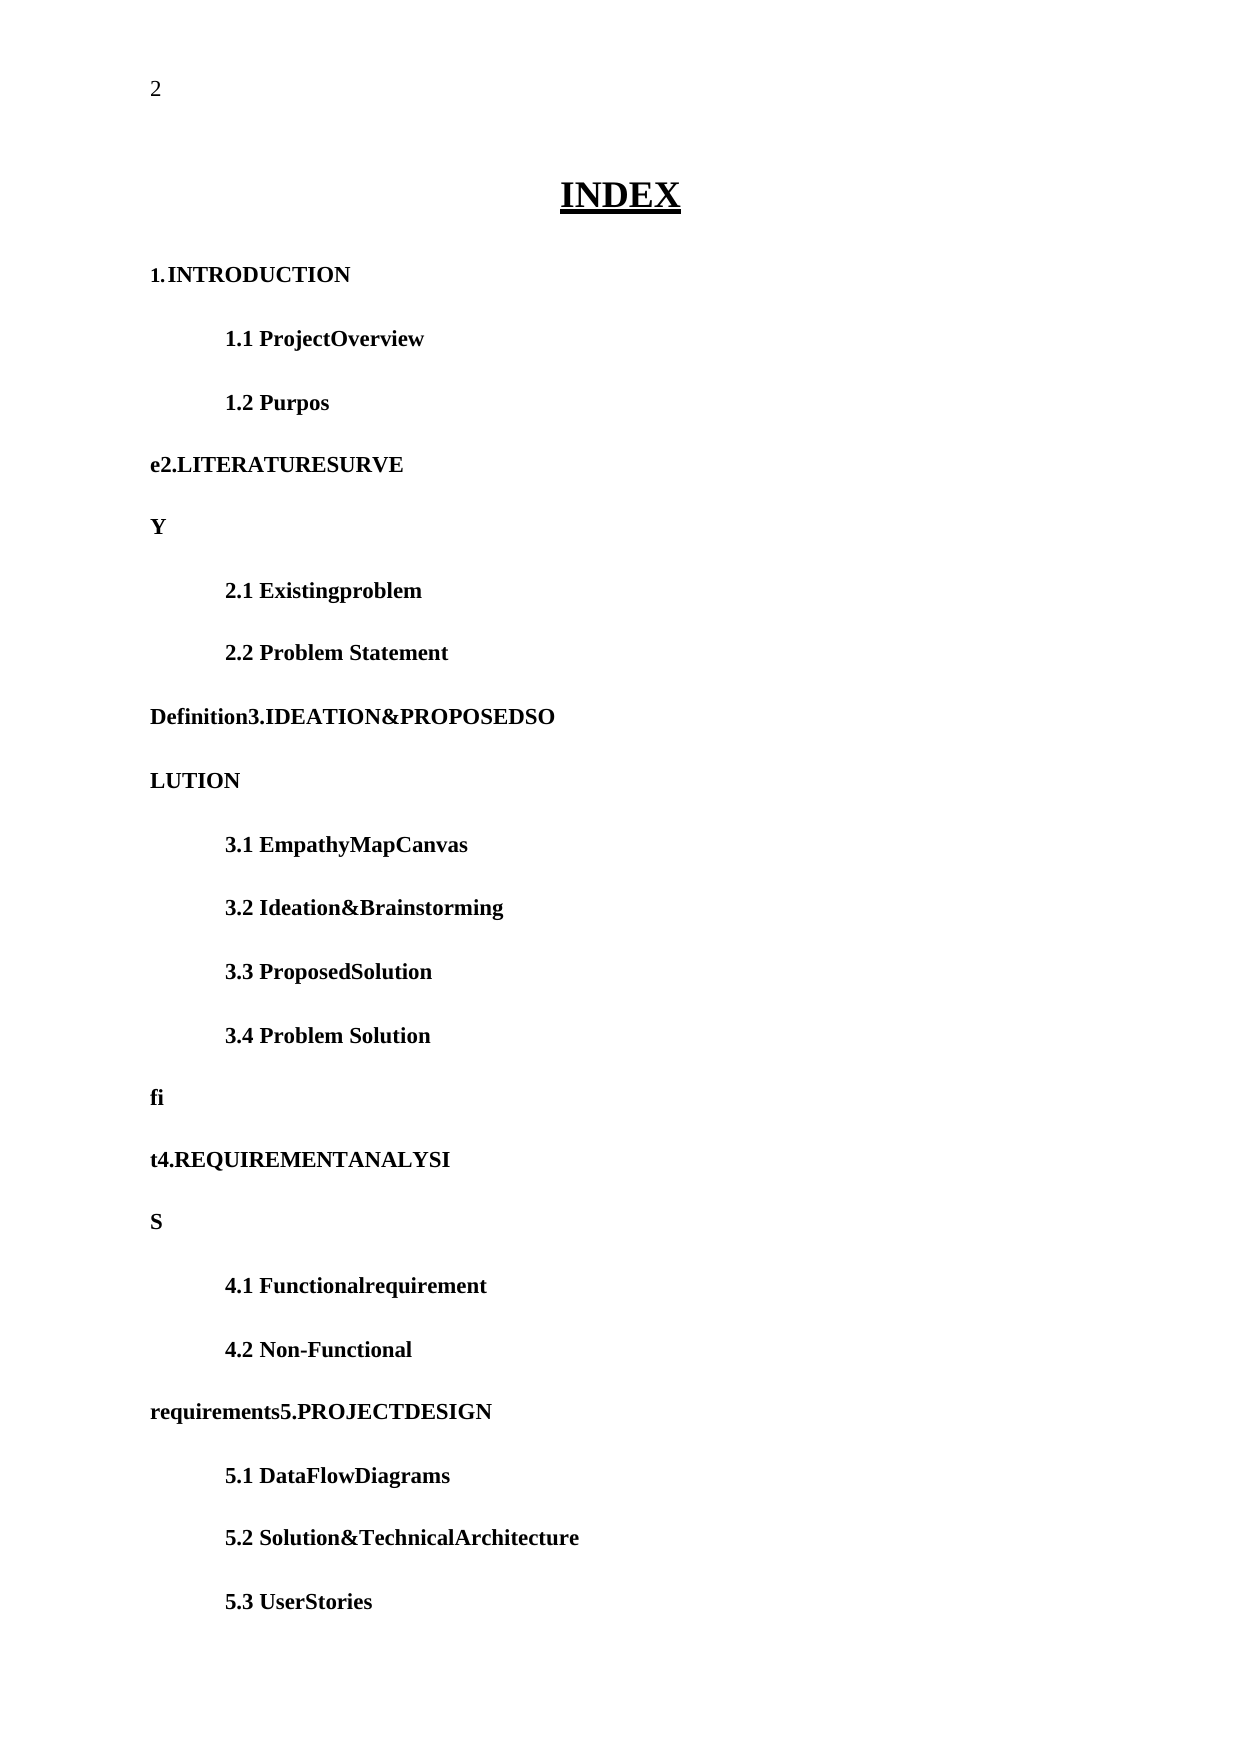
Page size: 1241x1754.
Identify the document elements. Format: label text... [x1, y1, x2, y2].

list Problem Statement Definition3.IDEATION&PROPOSEDSOLUTION [150, 639, 564, 794]
list Problem Solution fit4.REQUIREMENTANALYSIS [150, 1022, 463, 1234]
list ProposedSolution [225, 958, 1190, 984]
list INTRODUCTION [150, 261, 1190, 287]
list ProjectOverview [225, 325, 1190, 351]
list Solution&TechnicalArchitecture [225, 1524, 1190, 1551]
list Purpose2.LITERATURESURVEY [150, 389, 417, 540]
list Functionalrequirement [225, 1272, 1190, 1298]
list Non-Functional requirements5.PROJECTDESIGN [150, 1336, 550, 1424]
list EmpathyMapCanvas [225, 831, 1190, 858]
list Existingproblem [225, 577, 1190, 603]
list UserStories [225, 1588, 1190, 1614]
text INDEX [213, 172, 1027, 215]
list DataFlowDiagrams [225, 1462, 1190, 1488]
list Ideation&Brainstorming [225, 894, 1190, 920]
